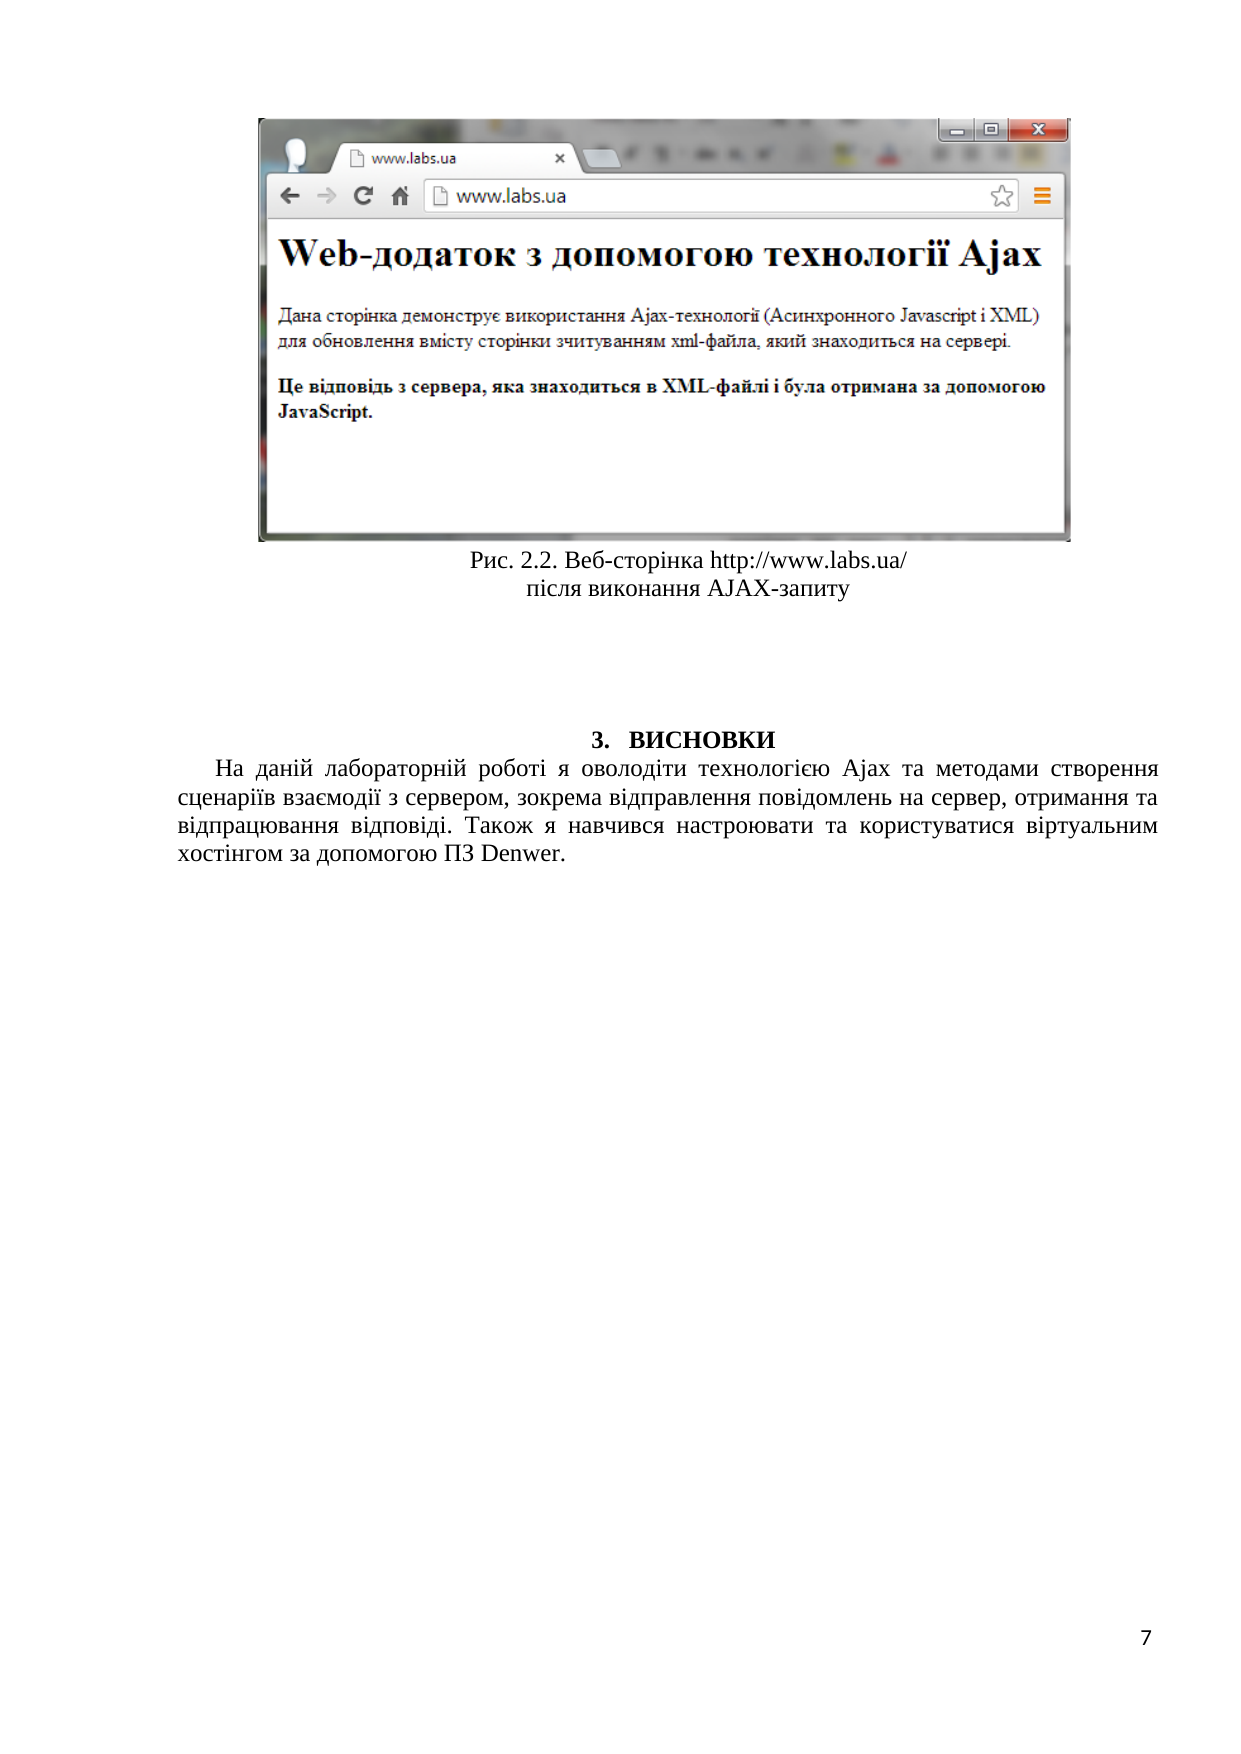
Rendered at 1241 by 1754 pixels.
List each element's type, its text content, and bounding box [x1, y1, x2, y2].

text На даній лабораторній роботі я оволодіти технологією Ajax та методами створення сценаріїв взаємодії з сервером, зокрема відправлення повідомлень на сервер, отримання та відпрацювання відповіді. Також я навчився настроювати та користуватися віртуальним хостінгом за допомогою ПЗ Denwer. [177, 754, 1159, 867]
text після виконання AJAX-запиту [225, 573, 1152, 602]
subtitle ВИСНОВКИ [215, 726, 1152, 754]
picture [258, 118, 1071, 542]
text Рис. 2.2. Веб-сторінка http://www.labs.ua/ [225, 545, 1152, 573]
